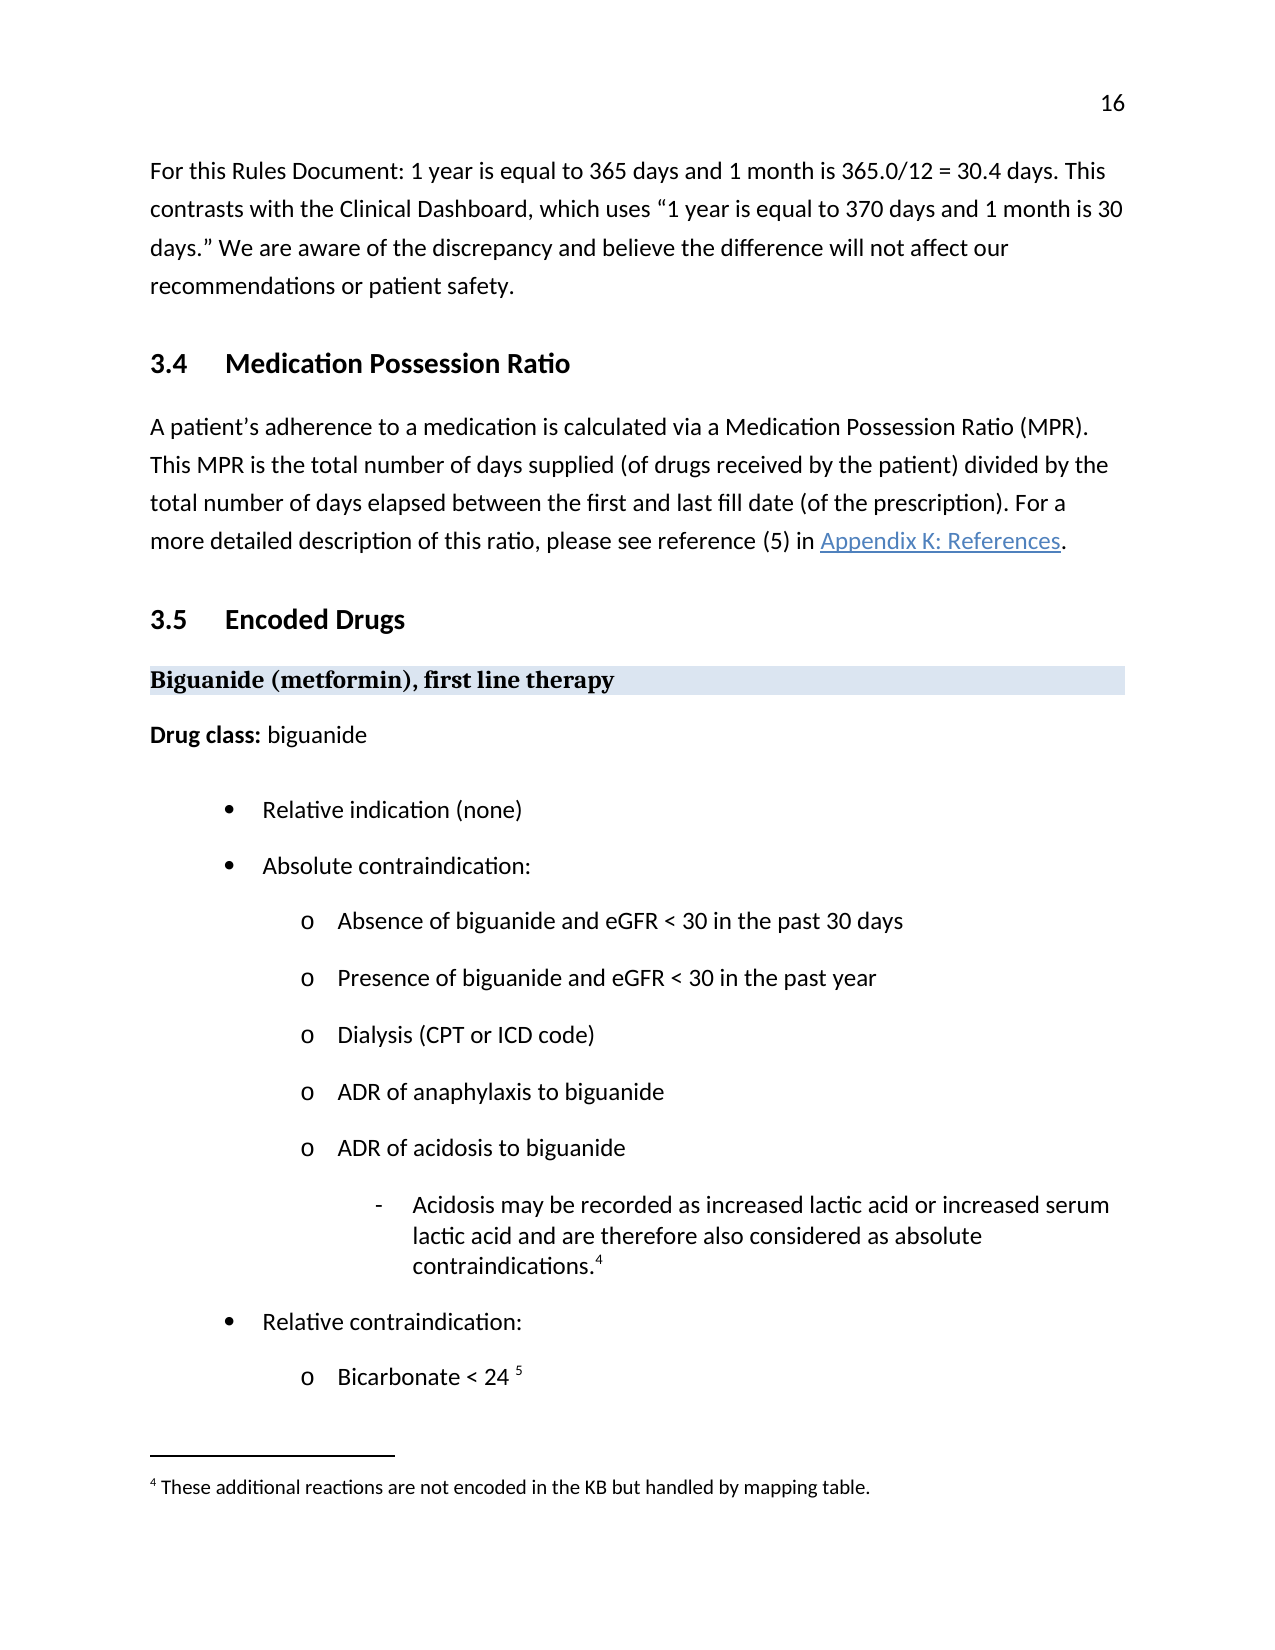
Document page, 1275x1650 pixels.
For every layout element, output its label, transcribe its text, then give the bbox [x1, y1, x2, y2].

list Absence of biguanide and eGFR < 30 in the past 30 days [300, 905, 1125, 937]
list Acidosis may be recorded as increased lactic acid or increased serum lactic acid and are therefore also considered as absolute contraindications. [375, 1189, 1125, 1281]
list Absolute contraindication: [225, 850, 1125, 880]
list ADR of anaphylaxis to biguanide [300, 1076, 1125, 1107]
text A patient’s adherence to a medication is calculated via a Medication Possession Ratio (MPR). This MPR is the total number of days supplied (of drugs received by the patient) divided by the total number of days elapsed between the first and last fill date (of the prescription). For a more detailed description of this ratio, please see reference in Appendix K: References. [150, 411, 1125, 556]
list Presence of biguanide and eGFR < 30 in the past year [300, 962, 1125, 994]
list Relative indication (none) [225, 794, 1125, 825]
list ADR of acidosis to biguanide [300, 1132, 1125, 1164]
text For this Rules Document: 1 year is equal to 365 days and 1 month is 365.0/12 = 30.4 days. This contrasts with the Clinical Dashboard, which uses “1 year is equal to 370 days and 1 month is 30 days.” We are aware of the discrepancy and believe the difference will not affect our recommendations or patient safety. [150, 156, 1125, 300]
list Relative contraindication: [225, 1306, 1125, 1336]
text Drug class: biguanide [150, 719, 1125, 749]
subtitle Medication Possession Ratio [150, 346, 1125, 381]
list Dialysis (CPT or ICD code) [300, 1019, 1125, 1051]
subtitle Biguanide (metformin), first line therapy [150, 666, 1125, 695]
list Bicarbonate < 24 [300, 1361, 1125, 1393]
subtitle Encoded Drugs [150, 601, 1125, 636]
